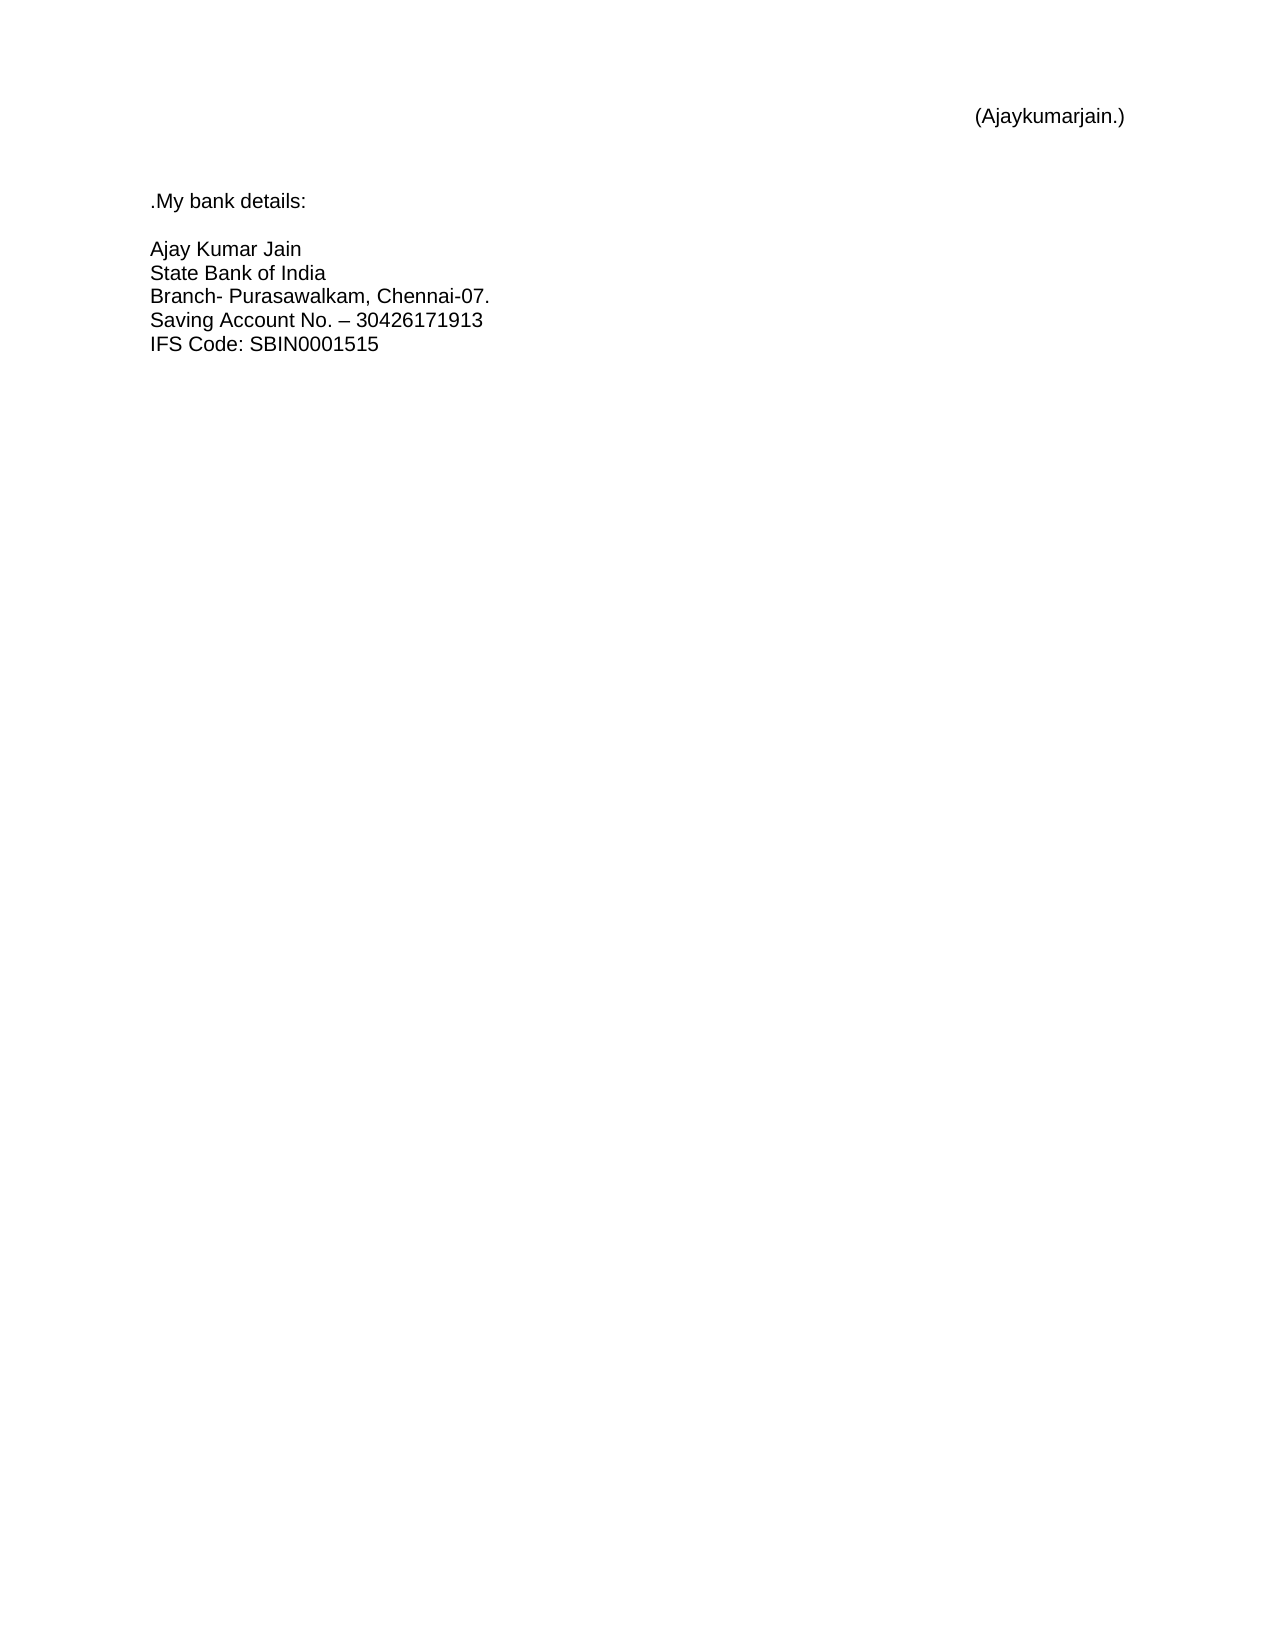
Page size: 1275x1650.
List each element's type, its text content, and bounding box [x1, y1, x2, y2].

text Ajay Kumar Jain [150, 236, 1125, 260]
text Branch- Purasawalkam, Chennai-07. [150, 284, 1125, 308]
text State Bank of India [150, 260, 1125, 284]
text .My bank details: [150, 188, 1125, 212]
text Saving Account No. – 30426171913 [150, 308, 1125, 332]
text (Ajaykumarjain.) [150, 103, 1125, 127]
text IFS Code: SBIN0001515 [150, 332, 1125, 356]
